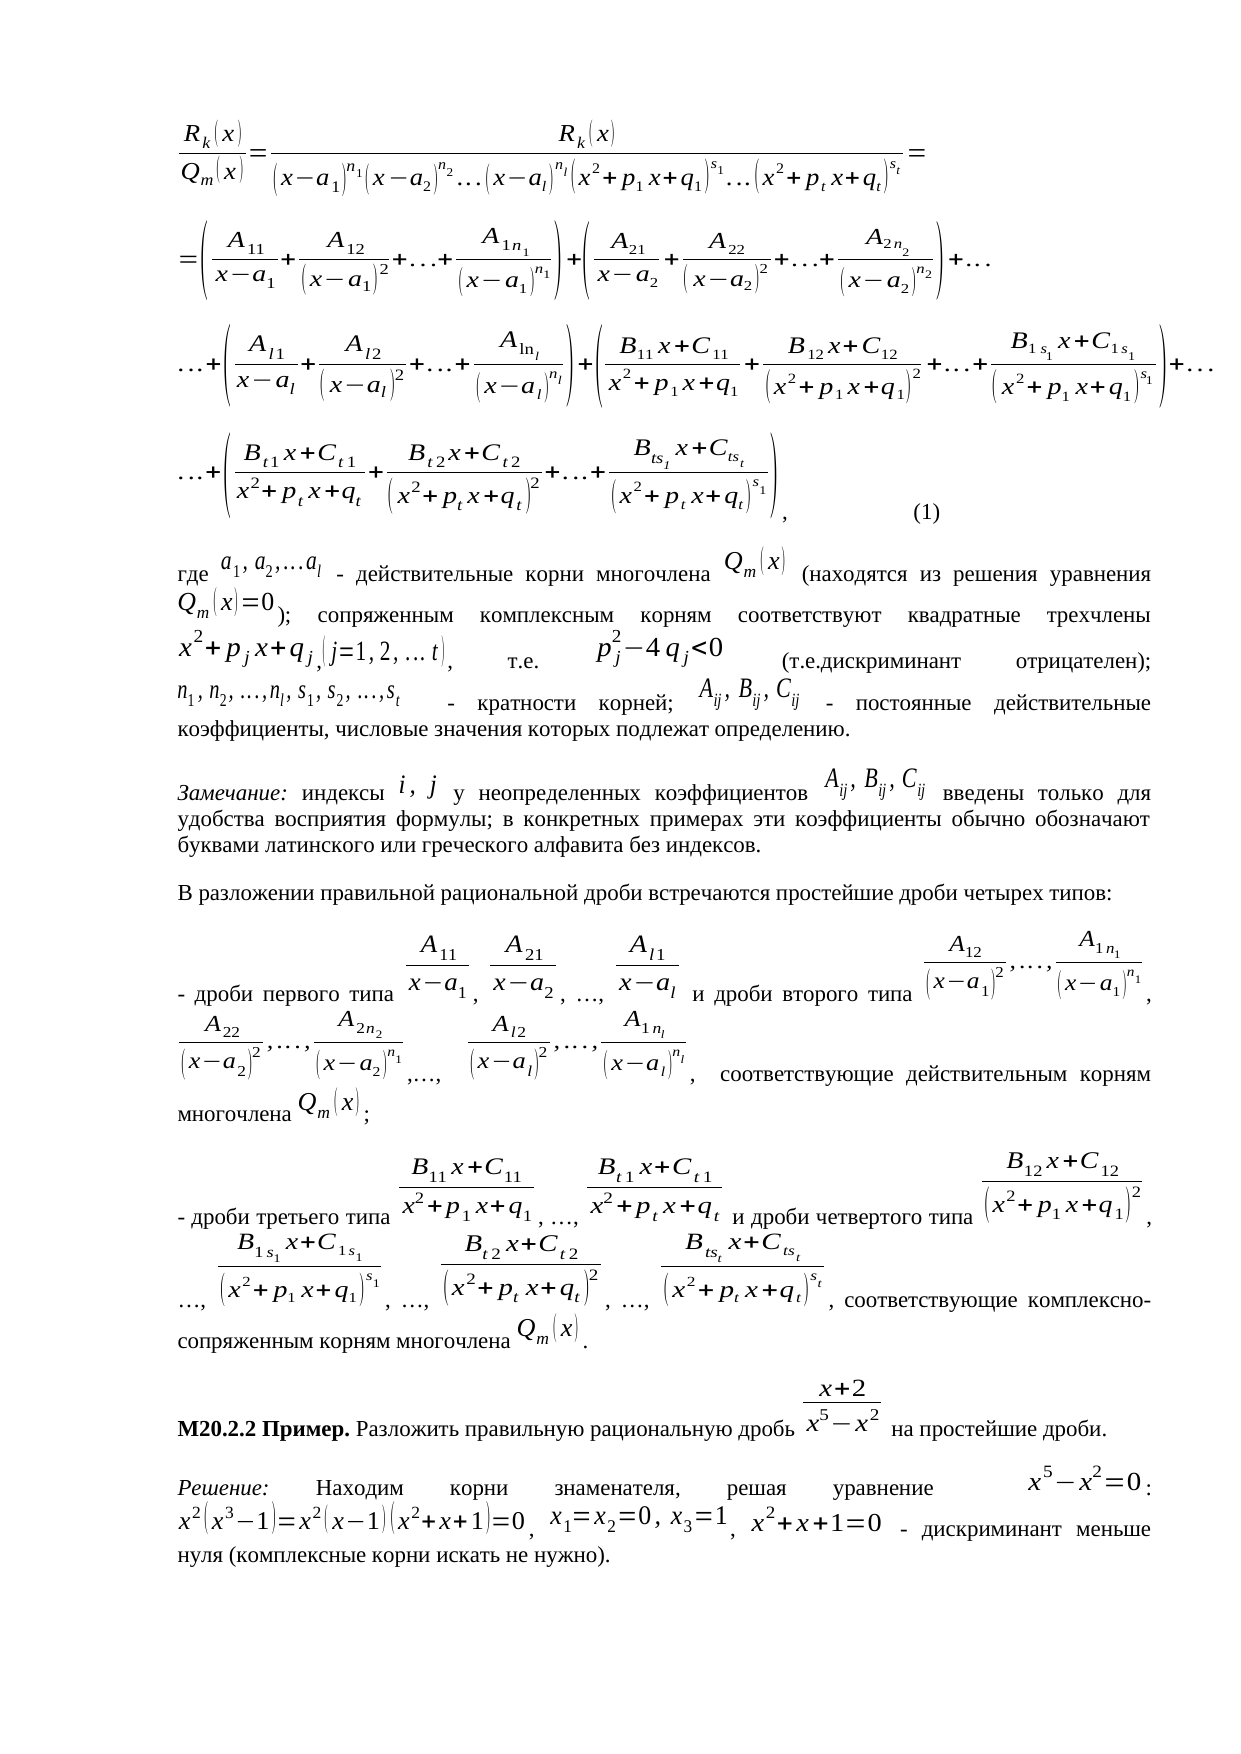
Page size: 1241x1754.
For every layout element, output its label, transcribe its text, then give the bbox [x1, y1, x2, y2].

text В разложении правильной рациональной дроби встречаются простейшие дроби четырех типов: [177, 879, 1152, 905]
text - дроби третьего типа , …, и дроби четвертого типа , …, , …, , …, , соответствующие комплексно-сопряженным корням многочлена . [177, 1148, 1152, 1353]
text - дроби первого типа , , …, и дроби второго типа , ,…, , соответствующие действительным корням многочлена ; [177, 926, 1152, 1127]
text М20.2.2 Пример. Разложить правильную рациональную дробь на простейшие дроби. [177, 1374, 1152, 1442]
text , (1) [177, 431, 1152, 525]
text Решение: Находим корни знаменателя, решая уравнение : , , - дискриминант меньше нуля (комплексные корни искать не нужно). [177, 1462, 1152, 1568]
text Замечание: индексы у неопределенных коэффициентов введены только для удобства восприятия формулы; в конкретных примерах эти коэффициенты обычно обозначают буквами латинского или греческого алфавита без индексов. [177, 763, 1152, 858]
text где - действительные корни многочлена (находятся из решения уравнения ); сопряженным комплексным корням соответствуют квадратные трехчлены ,, т.е. (т.е.дискриминант отрицателен); - кратности корней; - постоянные действительные коэффициенты, числовые значения которых подлежат определению. [177, 546, 1152, 742]
